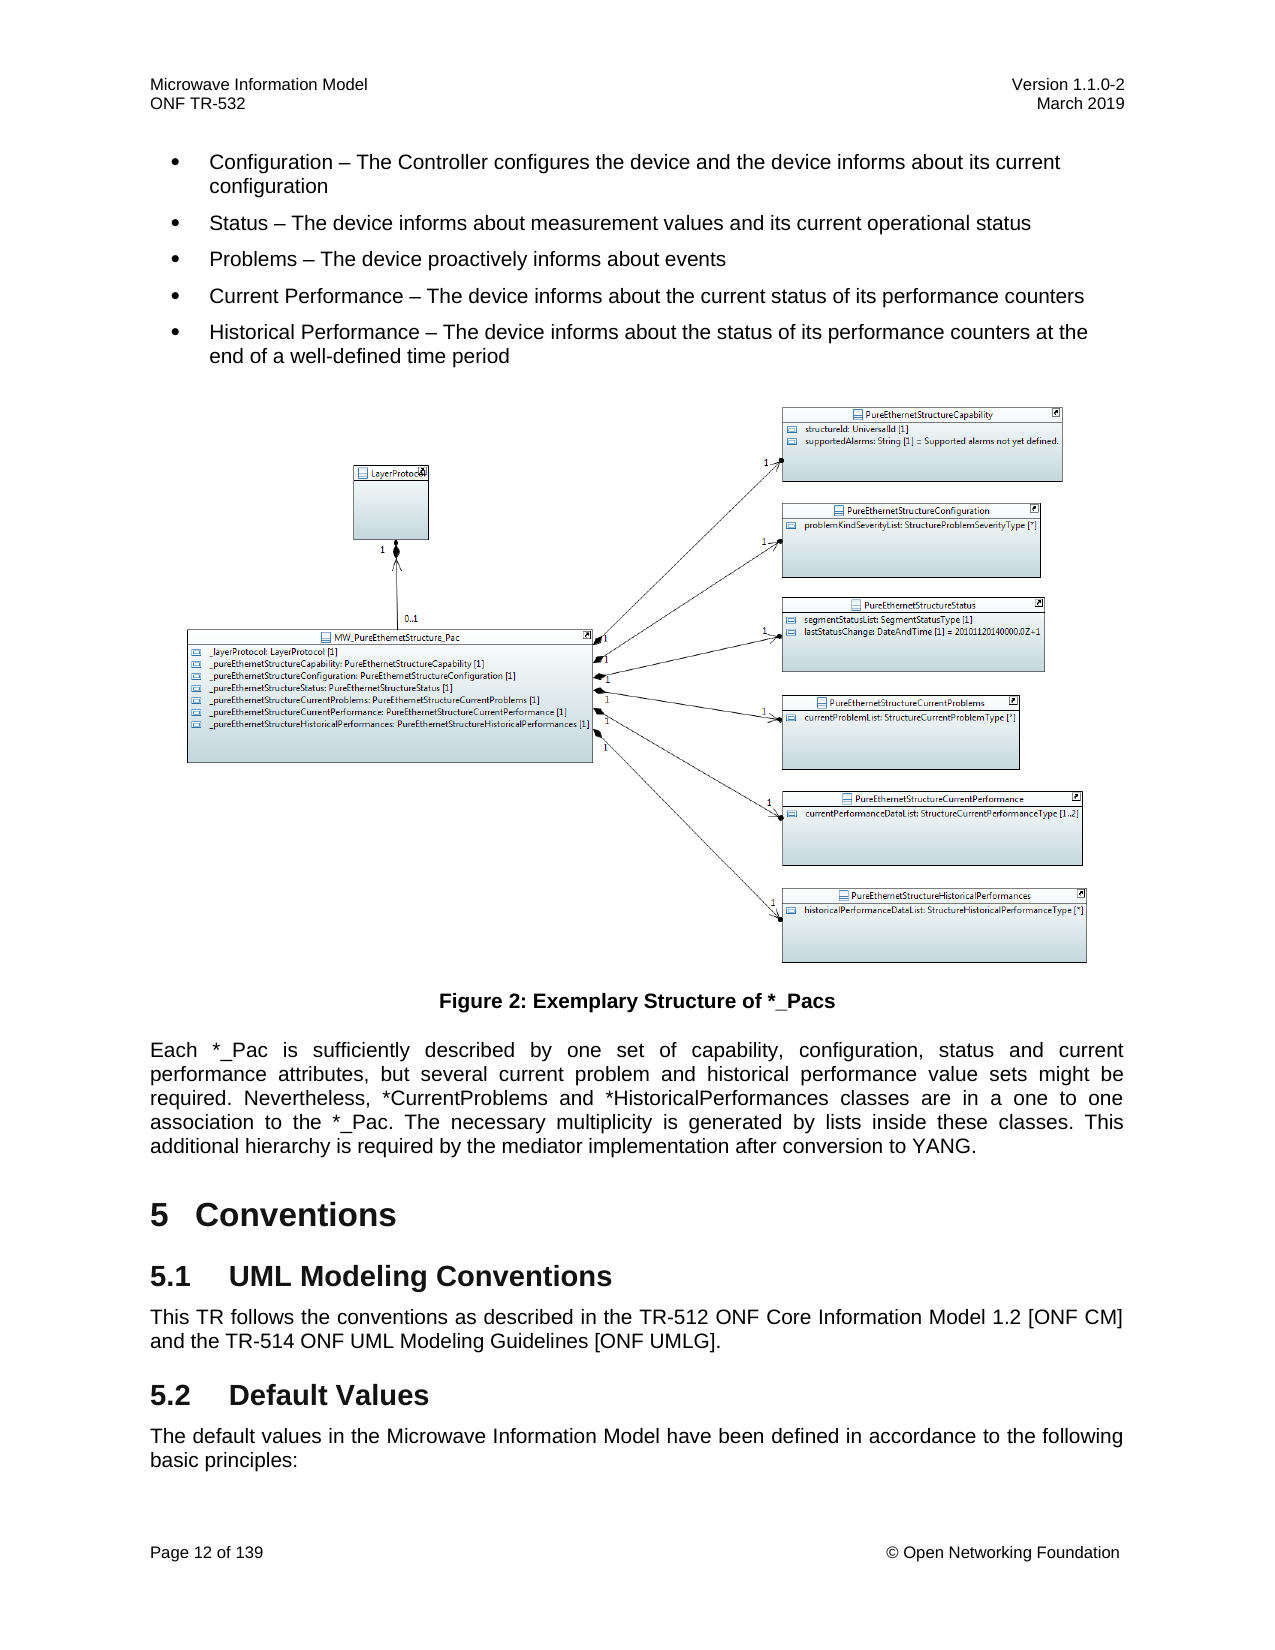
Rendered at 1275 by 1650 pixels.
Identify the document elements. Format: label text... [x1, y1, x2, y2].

list Status – The device informs about measurement values and its current operational status [172, 211, 1125, 234]
list Problems – The device proactively informs about events [172, 247, 1125, 271]
text Figure 2: Exemplary Structure of *_Pacs [150, 989, 1125, 1013]
text Each *_Pac is sufficiently described by one set of capability, configuration, status and current performance attributes, but several current problem and historical performance value sets might be required. Nevertheless, *CurrentProblems and *HistoricalPerformances classes are in a one to one association to the *_Pac. The necessary multiplicity is generated by lists inside these classes. This additional hierarchy is required by the mediator implementation after conversion to YANG. [150, 1038, 1125, 1158]
picture [186, 404, 1089, 964]
subtitle UML Modeling Conventions [150, 1259, 1125, 1292]
text The default values in the Microwave Information Model have been defined in accordance to the following basic principles: [150, 1424, 1125, 1472]
list Current Performance – The device informs about the current status of its performance counters [172, 284, 1125, 308]
list Configuration – The Controller configures the device and the device informs about its current configuration [172, 150, 1125, 198]
text This TR follows the conventions as described in the TR-512 ONF Core Information Model 1.2 [ONF CM] and the TR-514 ONF UML Modeling Guidelines [ONF UMLG]. [150, 1305, 1125, 1353]
subtitle Default Values [150, 1378, 1125, 1411]
list Historical Performance – The device informs about the status of its performance counters at the end of a well-defined time period [172, 320, 1125, 368]
subtitle Conventions [150, 1195, 1125, 1234]
